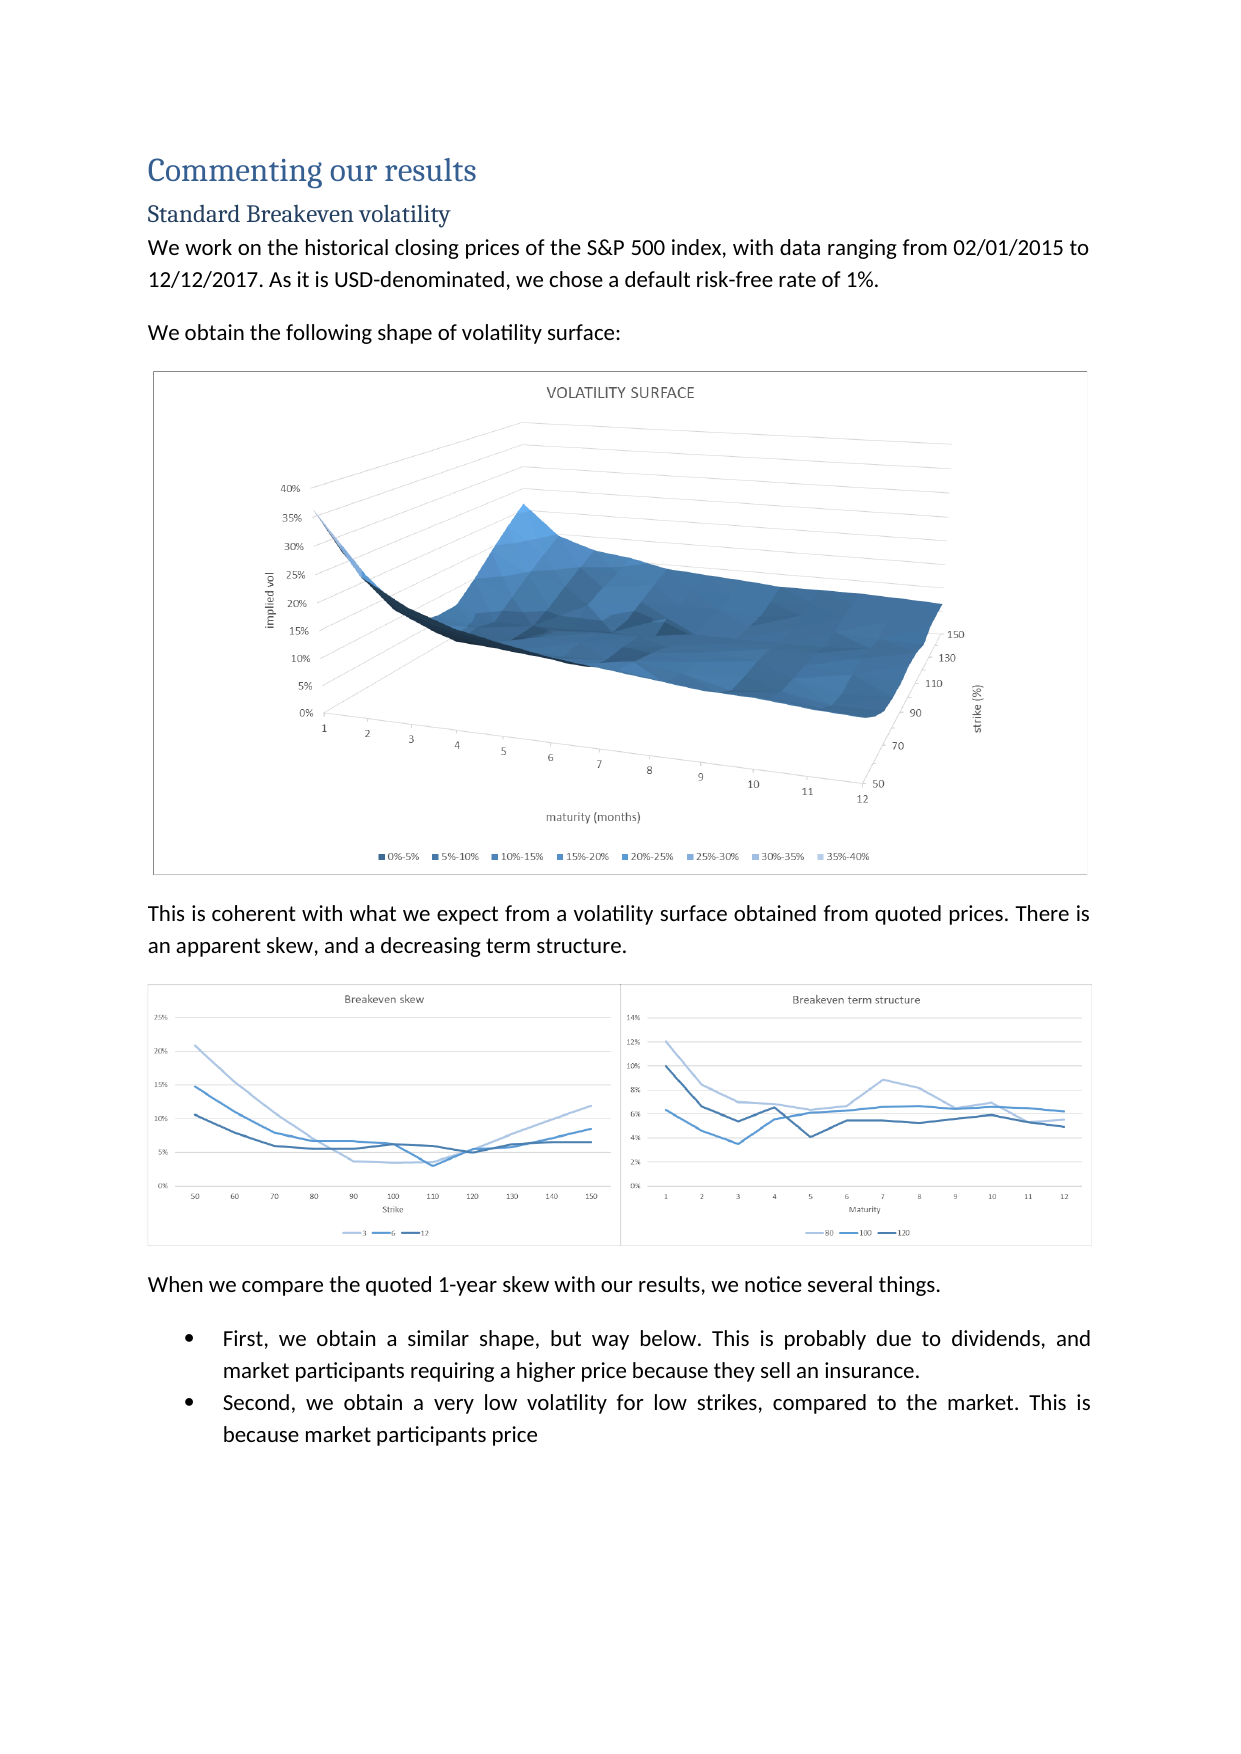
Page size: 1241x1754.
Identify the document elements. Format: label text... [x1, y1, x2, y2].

picture [147, 984, 1092, 1246]
text We work on the historical closing prices of the S&P 500 index, with data ranging from 02/01/2015 to 12/12/2017. As it is USD-denominated, we chose a default risk-free rate of 1%. [148, 233, 1093, 293]
list First, we obtain a similar shape, but way below. This is probably due to dividends, and market participants requiring a higher price because they sell an insurance. [185, 1324, 1093, 1384]
picture [153, 371, 1088, 875]
text When we compare the quoted 1-year skew with our results, we notice several things. [148, 1271, 1093, 1299]
text This is coherent with what we expect from a volatility surface obtained from quoted prices. There is an apparent skew, and a decreasing term structure. [148, 899, 1093, 959]
subtitle Standard Breakeven volatility [148, 200, 1093, 229]
text We obtain the following shape of volatility surface: [148, 318, 1093, 346]
subtitle Commenting our results [148, 152, 1093, 190]
list Second, we obtain a very low volatility for low strikes, compared to the market. This is because market participants price [185, 1388, 1093, 1448]
